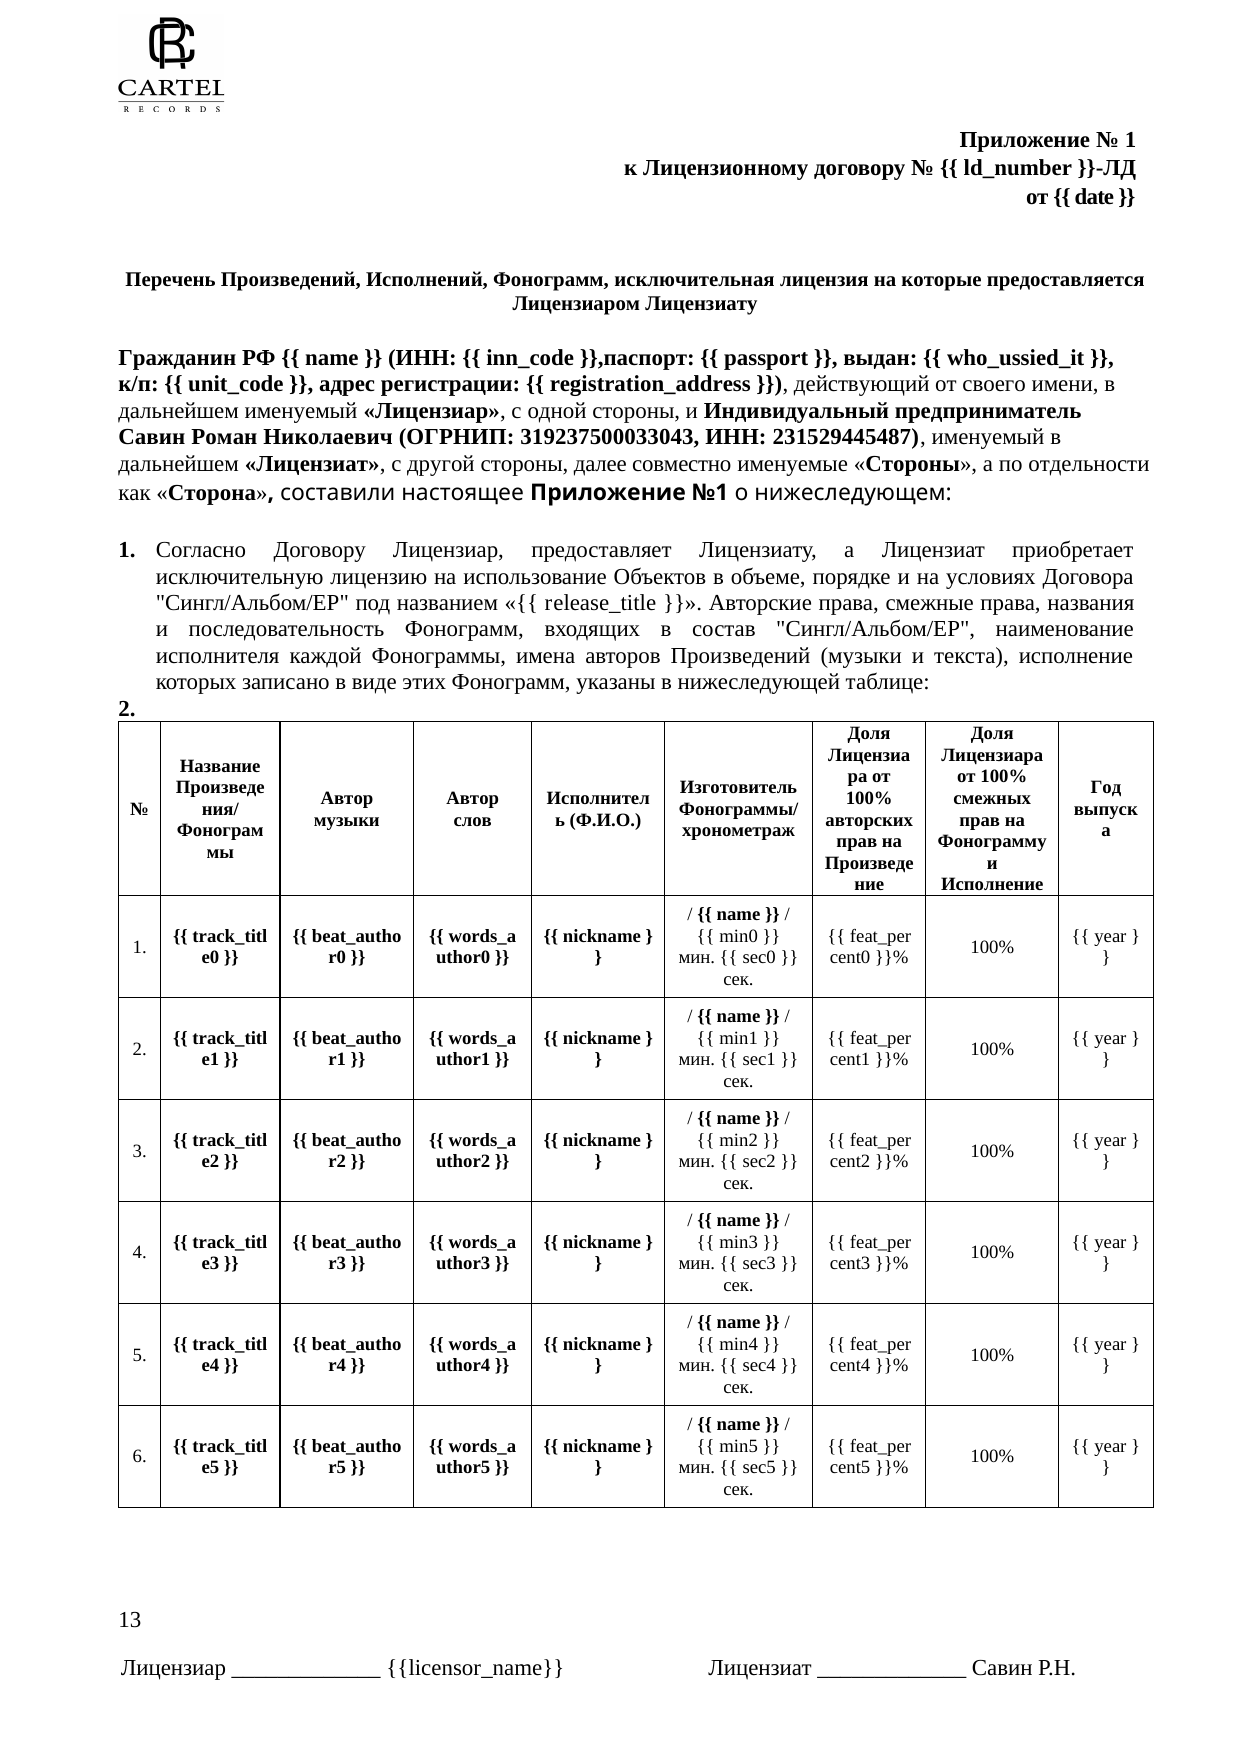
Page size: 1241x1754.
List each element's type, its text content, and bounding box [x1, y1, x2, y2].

table_cell 100% [926, 1304, 1058, 1405]
table_cell {{ year }} [1059, 998, 1153, 1099]
table_cell {{ track_title2 }} [161, 1100, 279, 1201]
table_cell 4. [119, 1202, 160, 1303]
table_cell {{ nickname }} [532, 998, 664, 1099]
table_cell {{ words_author5 }} [414, 1406, 531, 1507]
table_cell 100% [926, 998, 1058, 1099]
table_cell {{ feat_percent4 }}% [813, 1304, 925, 1405]
table_cell {{ year }} [1059, 896, 1153, 997]
table_cell 100% [926, 896, 1058, 997]
table_cell {{ track_title3 }} [161, 1202, 279, 1303]
subtitle к Лицензионному договору № {{ ld_number }}-ЛД [118, 154, 1136, 181]
table_cell 100% [926, 1202, 1058, 1303]
table_cell 100% [926, 1100, 1058, 1201]
table_cell {{ feat_percent5 }}% [813, 1406, 925, 1507]
table_cell / {{ name }} / {{ min1 }} мин. {{ sec1 }} сек. [665, 998, 812, 1099]
table_header № [119, 722, 160, 895]
table_cell {{ feat_percent3 }}% [813, 1202, 925, 1303]
table_header Название Произведения/ Фонограммы [161, 722, 279, 895]
table_cell {{ track_title4 }} [161, 1304, 279, 1405]
table_cell {{ year }} [1059, 1100, 1153, 1201]
list Согласно Договору Лицензиар, предоставляет Лицензиату, а Лицензиат приобретает исключительную лицензию на использование Объектов в объеме, порядке и на условиях Договора "Сингл/Альбом/ЕР" под названием «{{ release_title }}». Авторские права, смежные права, названия и последовательность Фонограмм, входящих в состав "Сингл/Альбом/ЕР", наименование исполнителя каждой Фонограммы, имена авторов Произведений (музыки и текста), исполнение которых записано в виде этих Фонограмм, указаны в нижеследующей таблице: [118, 536, 1135, 694]
table_cell {{ year }} [1059, 1304, 1153, 1405]
table_cell {{ nickname }} [532, 1304, 664, 1405]
table_cell {{ year }} [1059, 1202, 1153, 1303]
table_cell {{ nickname }} [532, 1406, 664, 1507]
table_cell {{ beat_author2 }} [281, 1100, 413, 1201]
table_header Изготовитель Фонограммы/ хронометраж [665, 722, 812, 895]
table_cell {{ words_author2 }} [414, 1100, 531, 1201]
table_header Исполнитель (Ф.И.О.) [532, 722, 664, 895]
table_cell / {{ name }} / {{ min5 }} мин. {{ sec5 }} сек. [665, 1406, 812, 1507]
picture [118, 14, 225, 112]
table_header Год выпуска [1059, 722, 1153, 895]
table_cell {{ feat_percent0 }}% [813, 896, 925, 997]
table_cell 2. [119, 998, 160, 1099]
table_cell {{ words_author1 }} [414, 998, 531, 1099]
table_cell 5. [119, 1304, 160, 1405]
table_cell 100% [926, 1406, 1058, 1507]
table_cell {{ track_title0 }} [161, 896, 279, 997]
table_cell {{ words_author3 }} [414, 1202, 531, 1303]
table_cell 3. [119, 1100, 160, 1201]
text Приложение № 1 [118, 126, 1136, 153]
table_cell / {{ name }} / {{ min0 }} мин. {{ sec0 }} сек. [665, 896, 812, 997]
table_cell 1. [119, 896, 160, 997]
table_cell {{ nickname }} [532, 1100, 664, 1201]
table_cell {{ feat_percent1 }}% [813, 998, 925, 1099]
subtitle от {{ date }} [118, 183, 1136, 209]
table_cell {{ words_author0 }} [414, 896, 531, 997]
table_cell {{ beat_author0 }} [281, 896, 413, 997]
table_cell {{ beat_author1 }} [281, 998, 413, 1099]
table_cell {{ beat_author5 }} [281, 1406, 413, 1507]
table_cell {{ track_title1 }} [161, 998, 279, 1099]
table_cell {{ beat_author3 }} [281, 1202, 413, 1303]
table_cell / {{ name }} / {{ min2 }} мин. {{ sec2 }} сек. [665, 1100, 812, 1201]
text Гражданин РФ {{ name }} (ИНН: {{ inn_code }},паспорт: {{ passport }}, выдан: {{ who_ussied_it }}, к/п: {{ unit_code }}, адрес регистрации: {{ registration_address }}), действующий от своего имени, в дальнейшем именуемый «Лицензиар», с одной стороны, и Индивидуальный предприниматель Савин Роман Николаевич (ОГРНИП: 319237500033043, ИНН: 231529445487), именуемый в дальнейшем «Лицензиат», с другой стороны, далее совместно именуемые «Стороны», а по отдельности как «Сторона», составили настоящее Приложение №1 о нижеследующем: [118, 344, 1152, 507]
table_header Автор слов [414, 722, 531, 895]
table_cell / {{ name }} / {{ min3 }} мин. {{ sec3 }} сек. [665, 1202, 812, 1303]
table_cell {{ year }} [1059, 1406, 1153, 1507]
table_cell {{ track_title5 }} [161, 1406, 279, 1507]
table_cell {{ beat_author4 }} [281, 1304, 413, 1405]
table_cell 6. [119, 1406, 160, 1507]
table_cell {{ nickname }} [532, 1202, 664, 1303]
table_cell / {{ name }} / {{ min4 }} мин. {{ sec4 }} сек. [665, 1304, 812, 1405]
table_header Автор музыки [281, 722, 413, 895]
table_cell {{ feat_percent2 }}% [813, 1100, 925, 1201]
table_cell {{ words_author4 }} [414, 1304, 531, 1405]
text Перечень Произведений, Исполнений, Фонограмм, исключительная лицензия на которые предоставляется Лицензиаром Лицензиату [118, 267, 1152, 315]
table_cell {{ nickname }} [532, 896, 664, 997]
